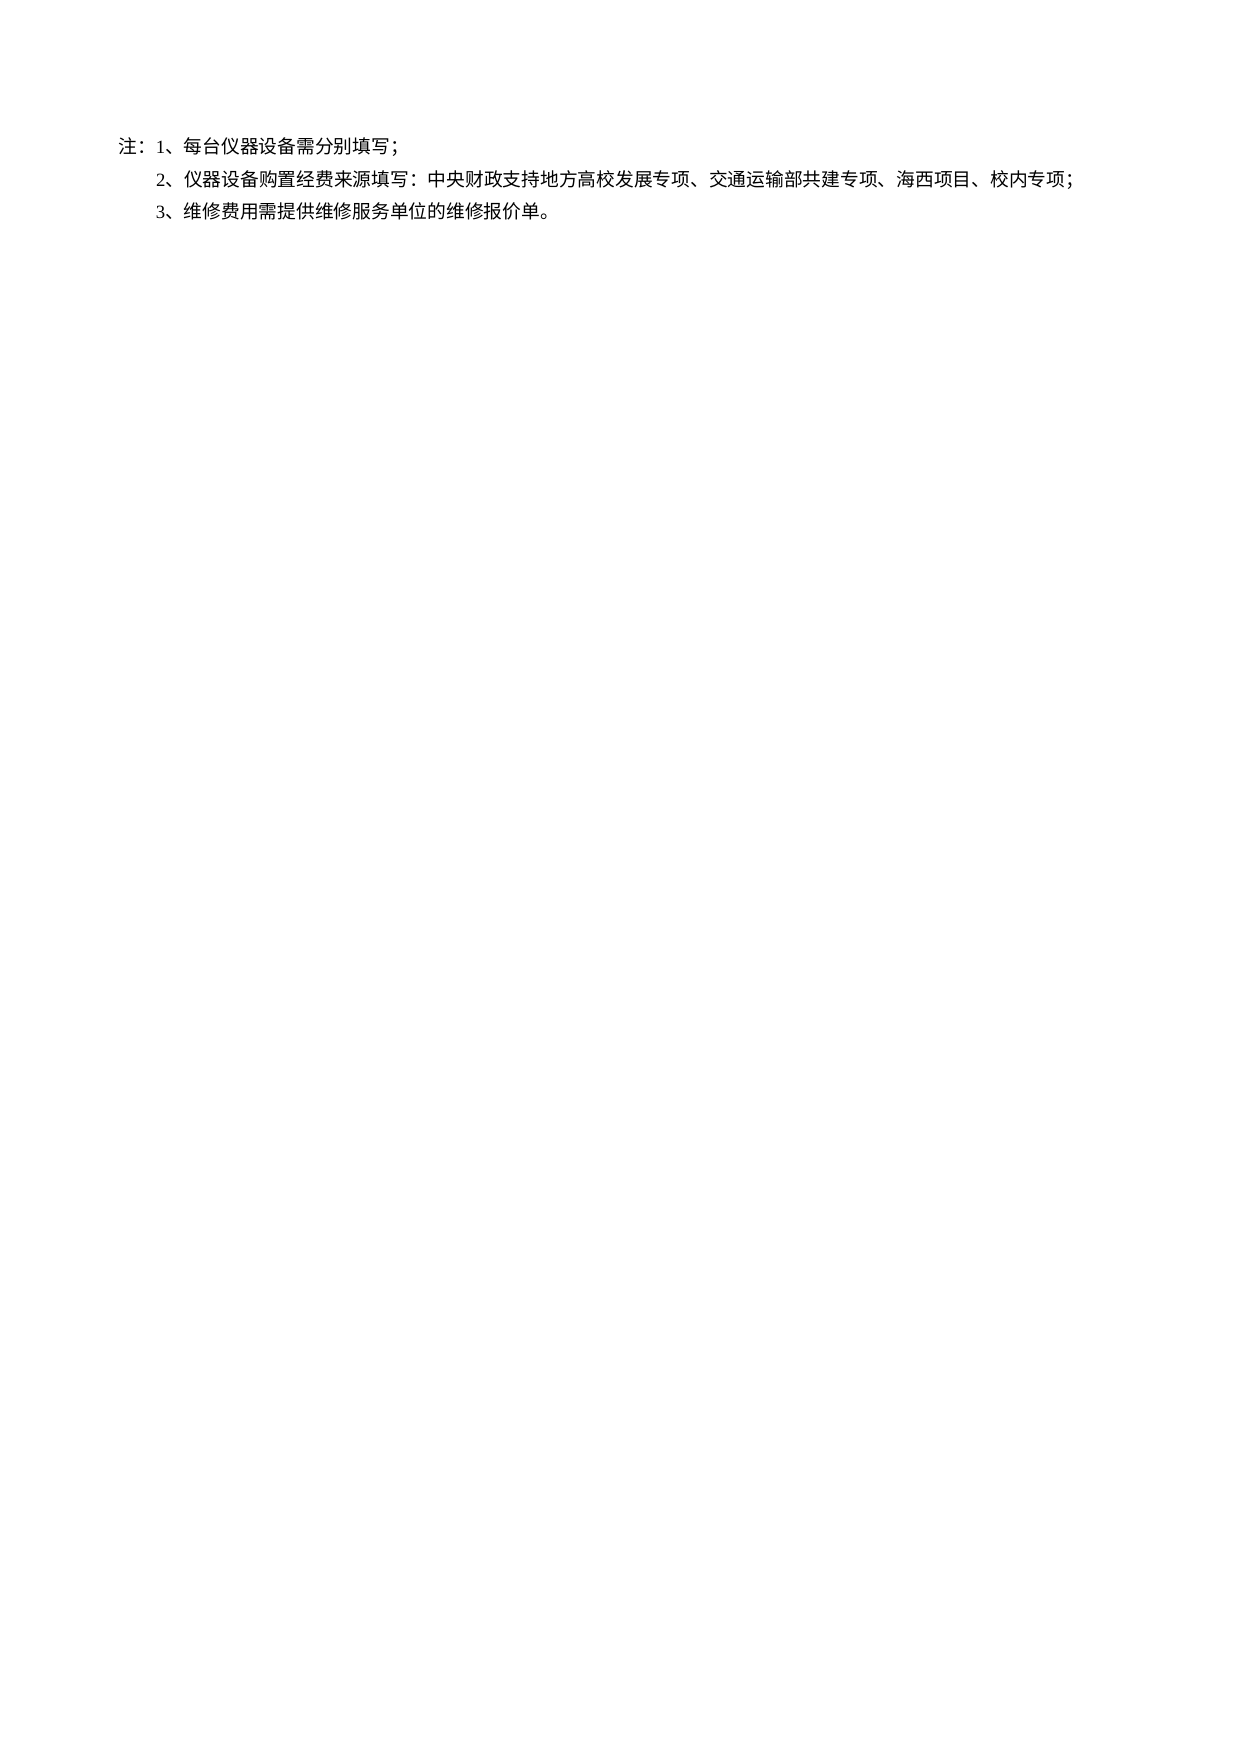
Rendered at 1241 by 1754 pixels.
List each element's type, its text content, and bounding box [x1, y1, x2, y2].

text 注：1、每台仪器设备需分别填写； [118, 129, 1122, 162]
text 2、仪器设备购置经费来源填写：中央财政支持地方高校发展专项、交通运输部共建专项、海西项目、校内专项； [156, 162, 1122, 194]
text 3、维修费用需提供维修服务单位的维修报价单。 [118, 194, 1122, 227]
